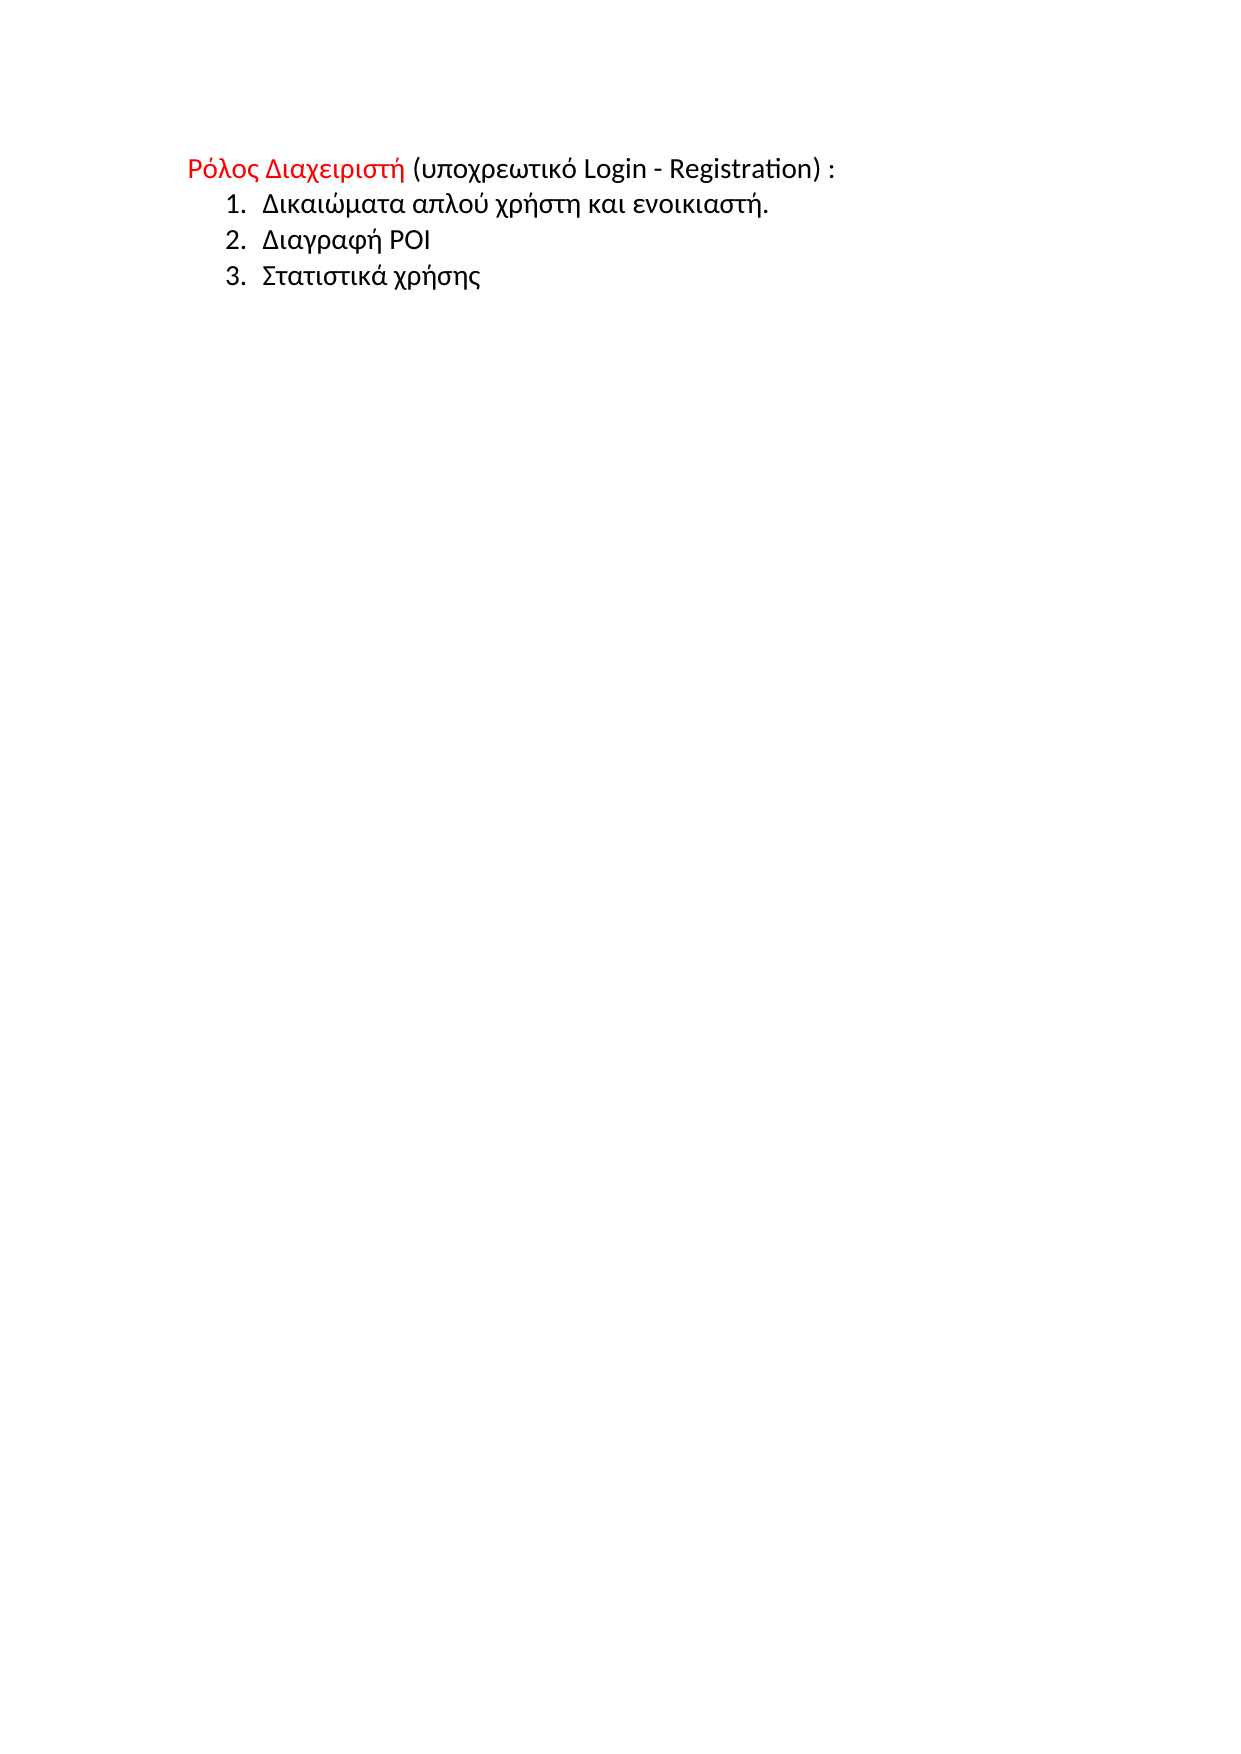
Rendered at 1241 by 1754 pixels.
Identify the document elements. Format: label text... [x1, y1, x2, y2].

list Δικαιώματα απλού χρήστη και ενοικιαστή. [225, 186, 1053, 221]
text Ρόλος Διαχειριστή (υποχρεωτικό Login - Registration) : [187, 150, 1053, 186]
list Διαγραφή POI [225, 221, 1053, 257]
list Στατιστικά χρήσης [225, 257, 1053, 292]
